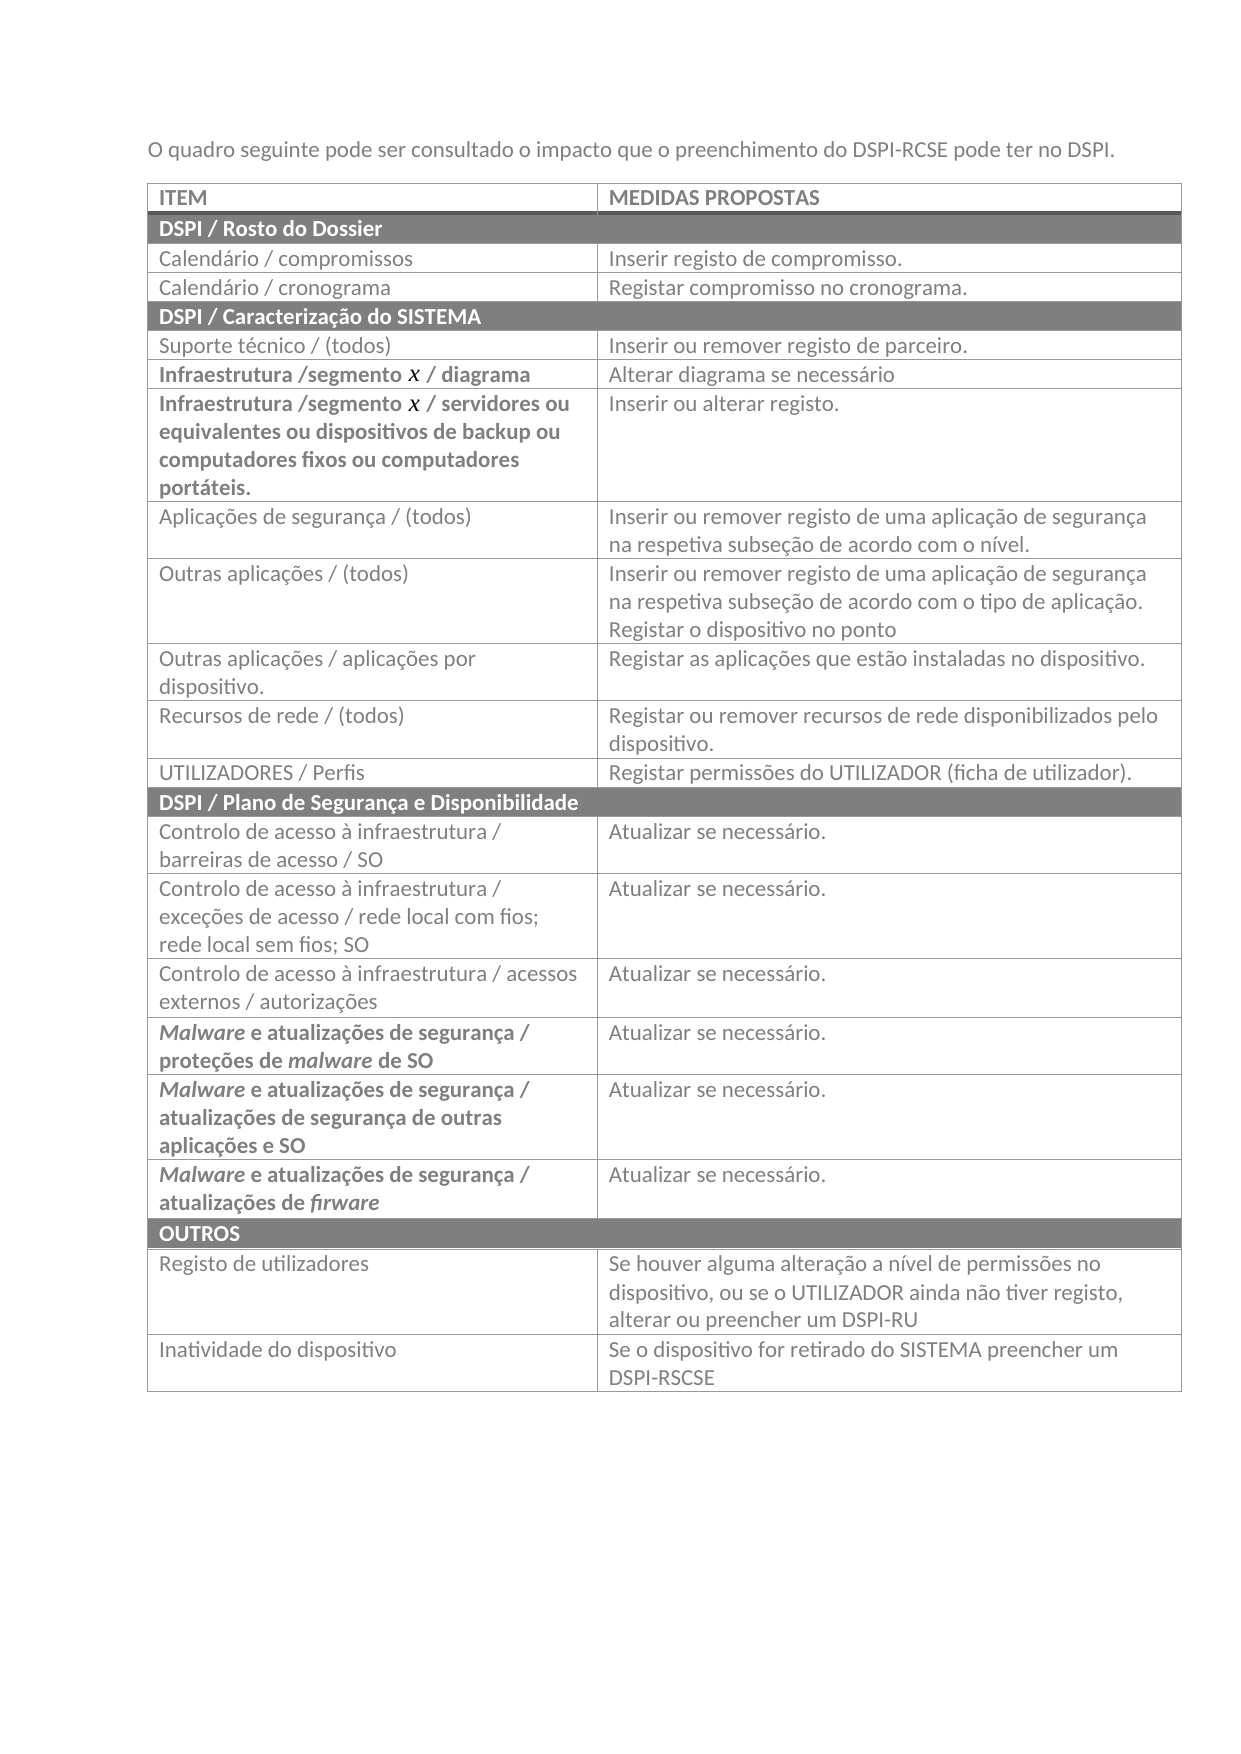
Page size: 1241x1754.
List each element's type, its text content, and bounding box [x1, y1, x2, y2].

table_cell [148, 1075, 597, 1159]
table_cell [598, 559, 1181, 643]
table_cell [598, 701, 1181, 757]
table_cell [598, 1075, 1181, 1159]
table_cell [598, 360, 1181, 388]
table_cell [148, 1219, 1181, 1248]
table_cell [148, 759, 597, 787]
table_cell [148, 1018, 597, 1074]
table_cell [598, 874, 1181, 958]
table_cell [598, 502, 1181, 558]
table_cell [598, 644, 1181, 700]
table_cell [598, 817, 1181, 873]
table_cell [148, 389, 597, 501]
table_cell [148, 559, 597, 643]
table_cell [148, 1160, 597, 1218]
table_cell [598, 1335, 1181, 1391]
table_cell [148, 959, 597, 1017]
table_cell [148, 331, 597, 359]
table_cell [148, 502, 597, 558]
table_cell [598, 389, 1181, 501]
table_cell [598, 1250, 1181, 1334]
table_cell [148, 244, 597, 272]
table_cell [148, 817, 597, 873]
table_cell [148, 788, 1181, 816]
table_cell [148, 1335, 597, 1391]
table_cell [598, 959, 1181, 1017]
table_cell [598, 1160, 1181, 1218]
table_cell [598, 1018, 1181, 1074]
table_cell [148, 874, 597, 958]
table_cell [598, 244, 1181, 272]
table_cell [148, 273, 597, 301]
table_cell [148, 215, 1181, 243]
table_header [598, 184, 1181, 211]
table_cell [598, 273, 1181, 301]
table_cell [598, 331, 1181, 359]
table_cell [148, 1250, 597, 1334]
text O quadro seguinte pode ser consultado o impacto que o preenchimento do DSPI-RCSE pode ter no DSPI. [148, 136, 1140, 163]
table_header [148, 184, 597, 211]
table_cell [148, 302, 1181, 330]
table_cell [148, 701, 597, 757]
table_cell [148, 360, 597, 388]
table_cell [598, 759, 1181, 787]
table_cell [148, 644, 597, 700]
